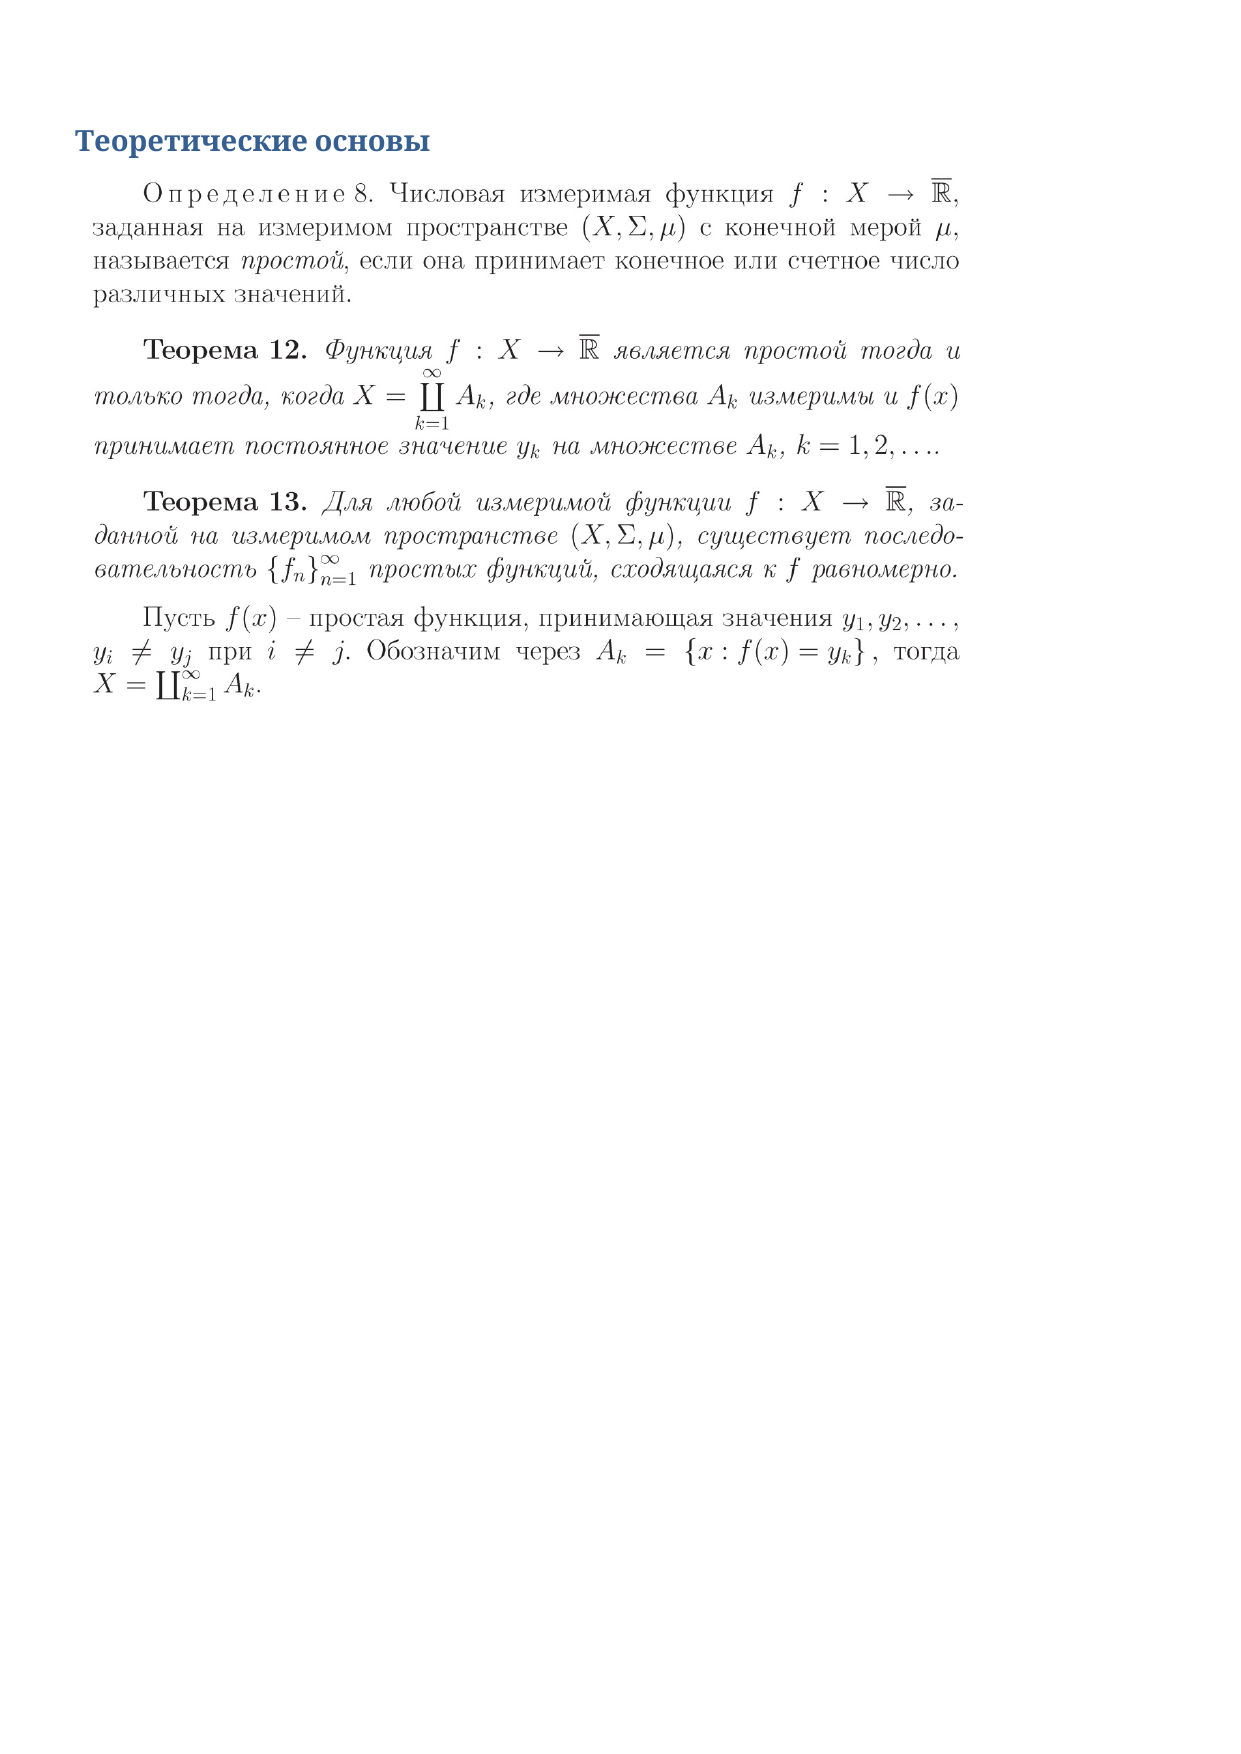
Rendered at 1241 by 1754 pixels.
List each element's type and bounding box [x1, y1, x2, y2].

picture [75, 163, 983, 722]
